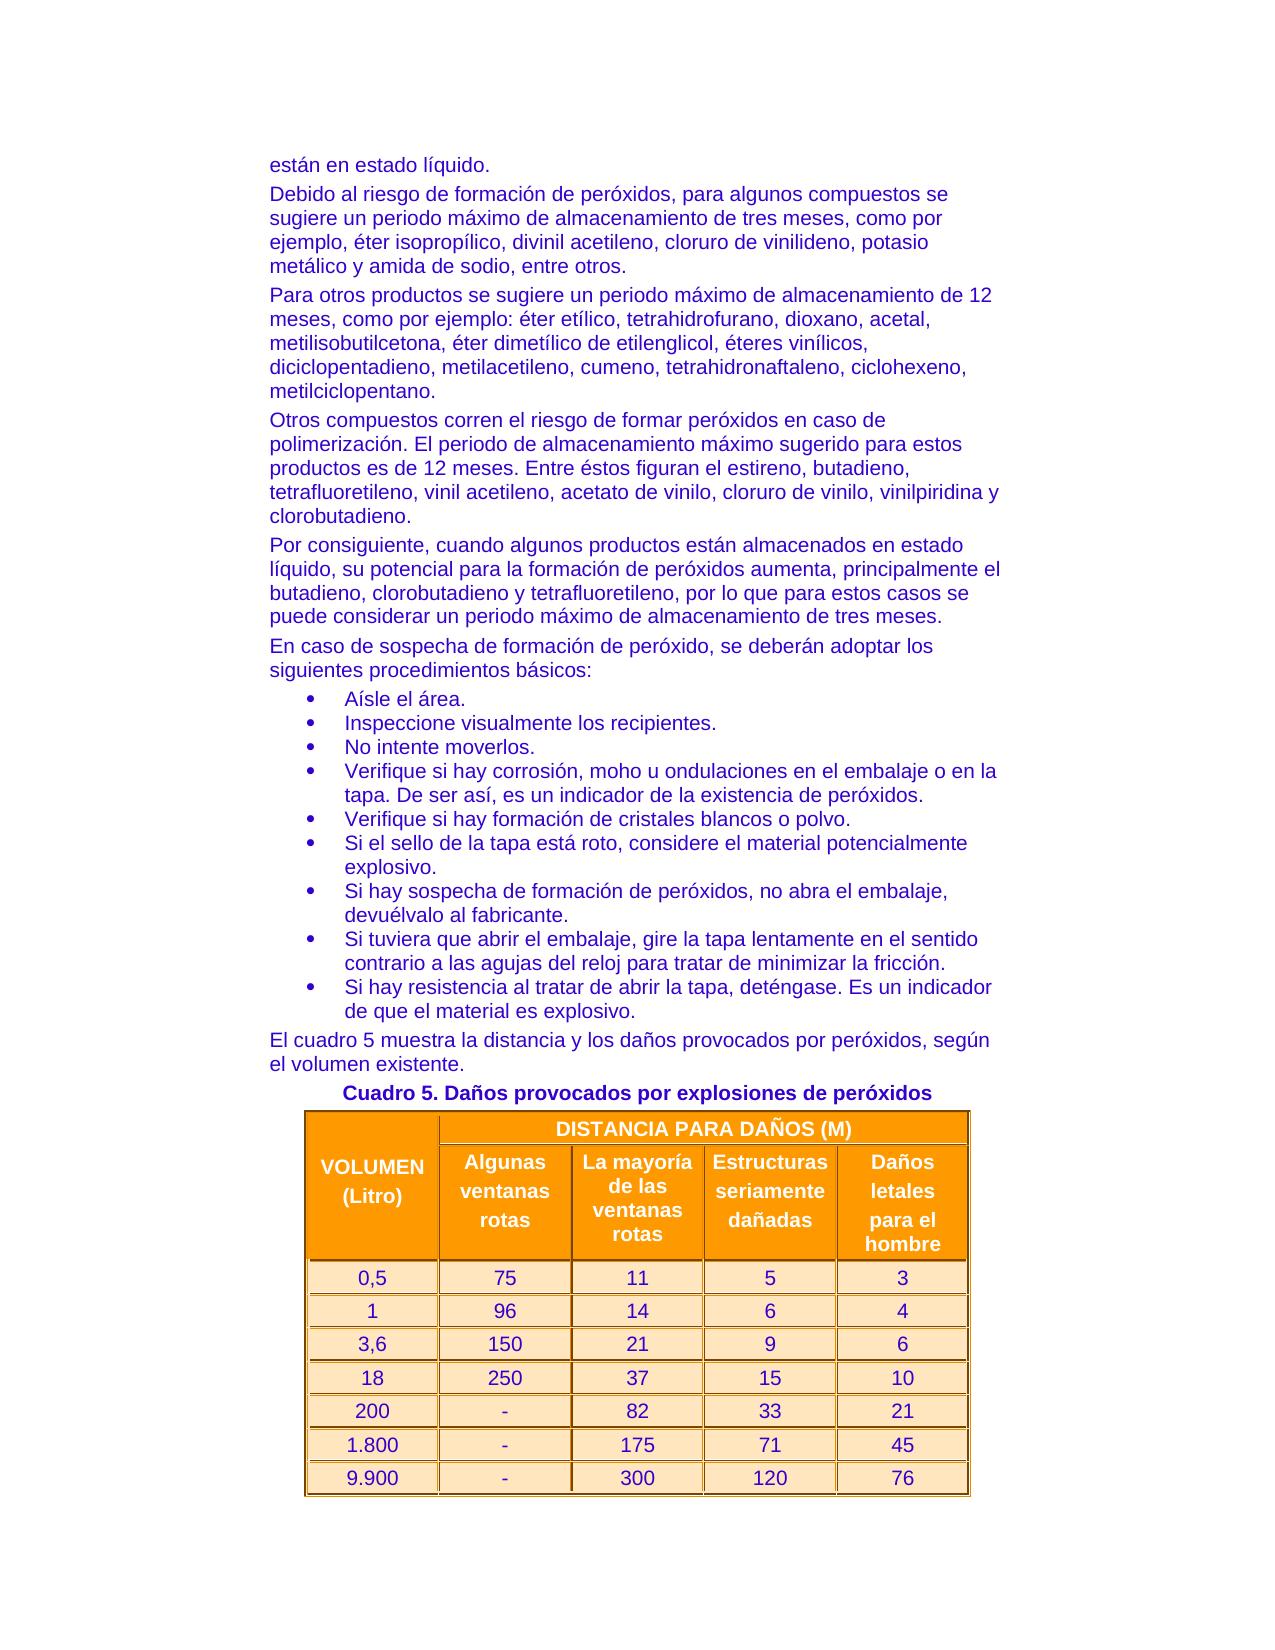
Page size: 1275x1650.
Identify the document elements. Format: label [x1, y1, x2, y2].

table_header [269, 148, 1006, 1496]
